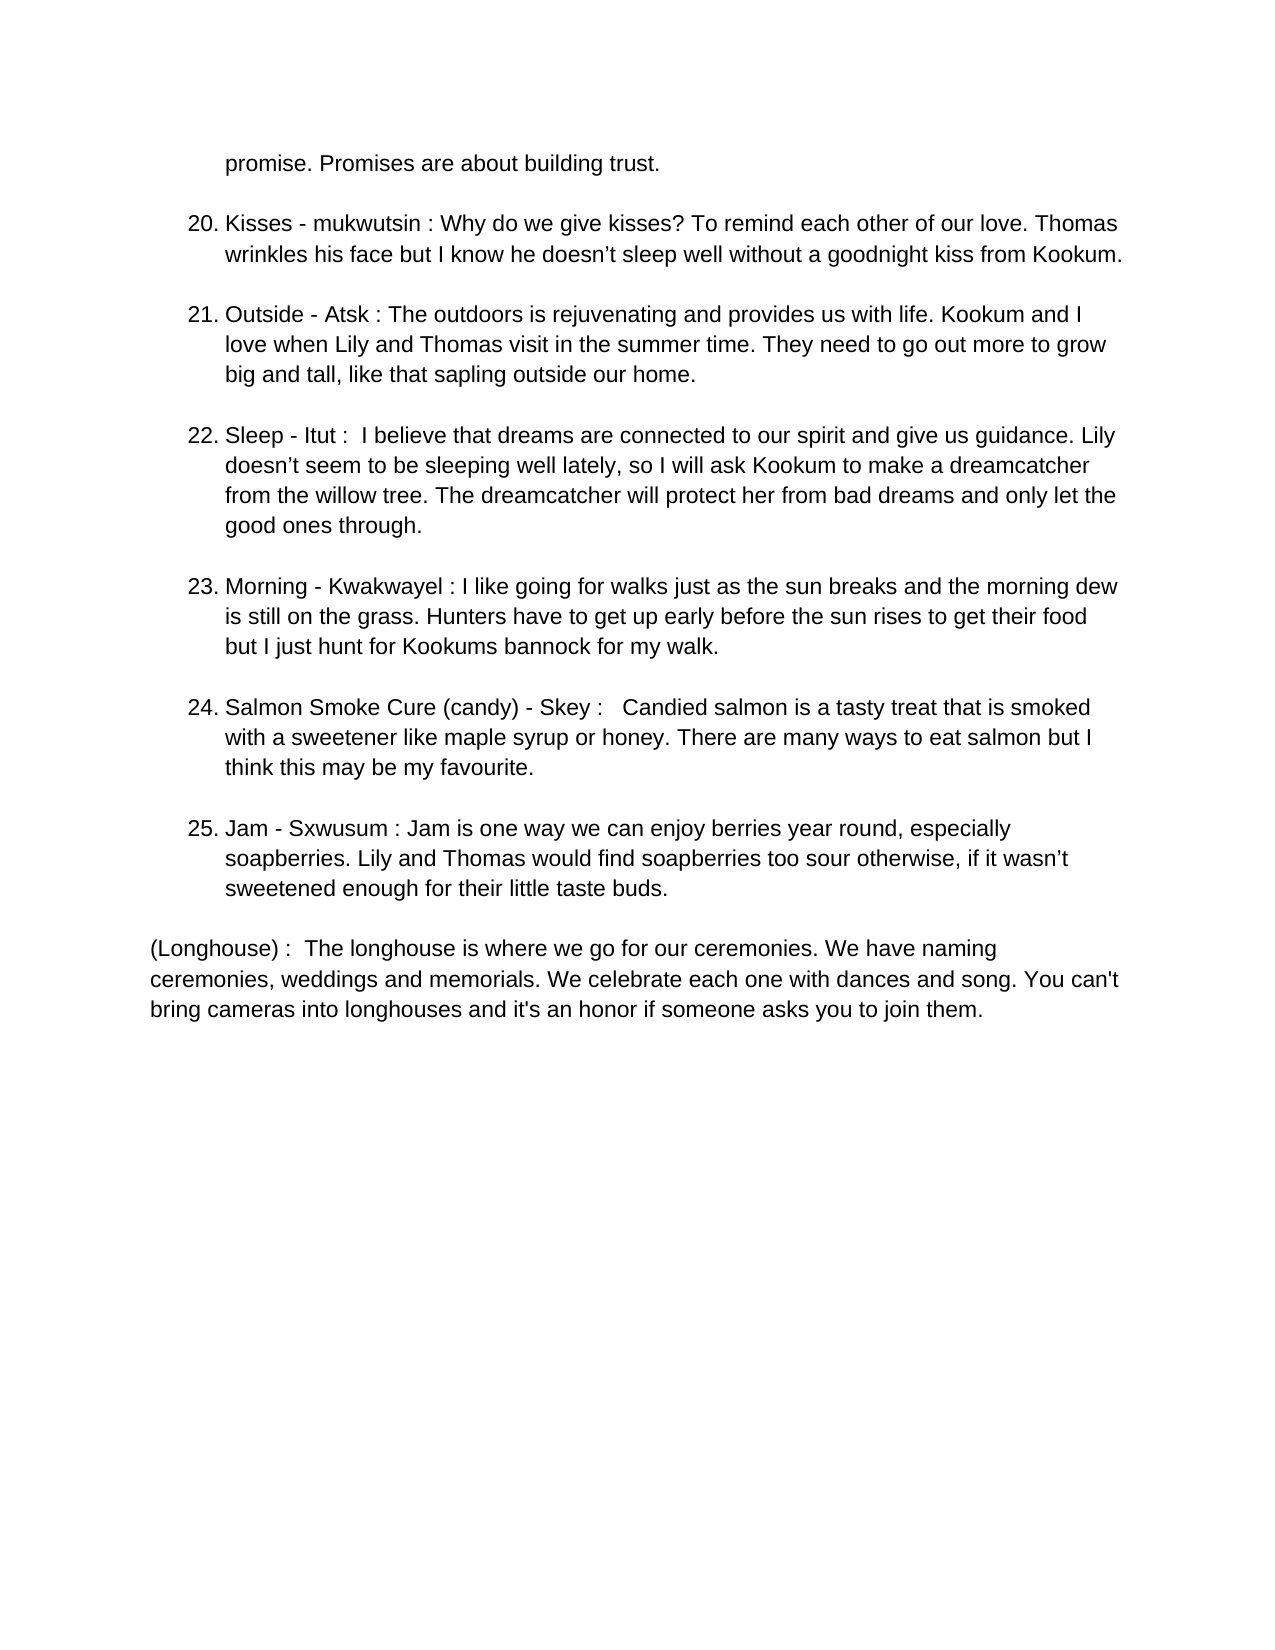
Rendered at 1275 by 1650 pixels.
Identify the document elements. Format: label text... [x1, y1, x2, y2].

list Salmon Smoke Cure (candy) - Skey : Candied salmon is a tasty treat that is smoked with a sweetener like maple syrup or honey. There are many ways to eat salmon but I think this may be my favourite. [187, 694, 1125, 781]
list Jam - Sxwusum : Jam is one way we can enjoy berries year round, especially soapberries. Lily and Thomas would find soapberries too sour otherwise, if it wasn’t sweetened enough for their little taste buds. [187, 814, 1125, 901]
list Morning - Kwakwayel : I like going for walks just as the sun breaks and the morning dew is still on the grass. Hunters have to get up early before the sun rises to get their food but I just hunt for Kookums bannock for my walk. [187, 573, 1125, 660]
list Sleep - Itut : I believe that dreams are connected to our spirit and give us guidance. Lily doesn’t seem to be sleeping well lately, so I will ask Kookum to make a dreamcatcher from the willow tree. The dreamcatcher will protect her from bad dreams and only let the good ones through. [187, 422, 1125, 539]
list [187, 150, 1125, 176]
list Outside - Atsk : The outdoors is rejuvenating and provides us with life. Kookum and I love when Lily and Thomas visit in the summer time. They need to go out more to grow big and tall, like that sapling outside our home. [187, 301, 1125, 388]
list Kisses - mukwutsin : Why do we give kisses? To remind each other of our love. Thomas wrinkles his face but I know he doesn’t sleep well without a goodnight kiss from Kookum. [187, 210, 1125, 267]
text (Longhouse) : The longhouse is where we go for our ceremonies. We have naming ceremonies, weddings and memorials. We celebrate each one with dances and song. You can't bring cameras into longhouses and it's an honor if someone asks you to join them. [150, 935, 1125, 1022]
